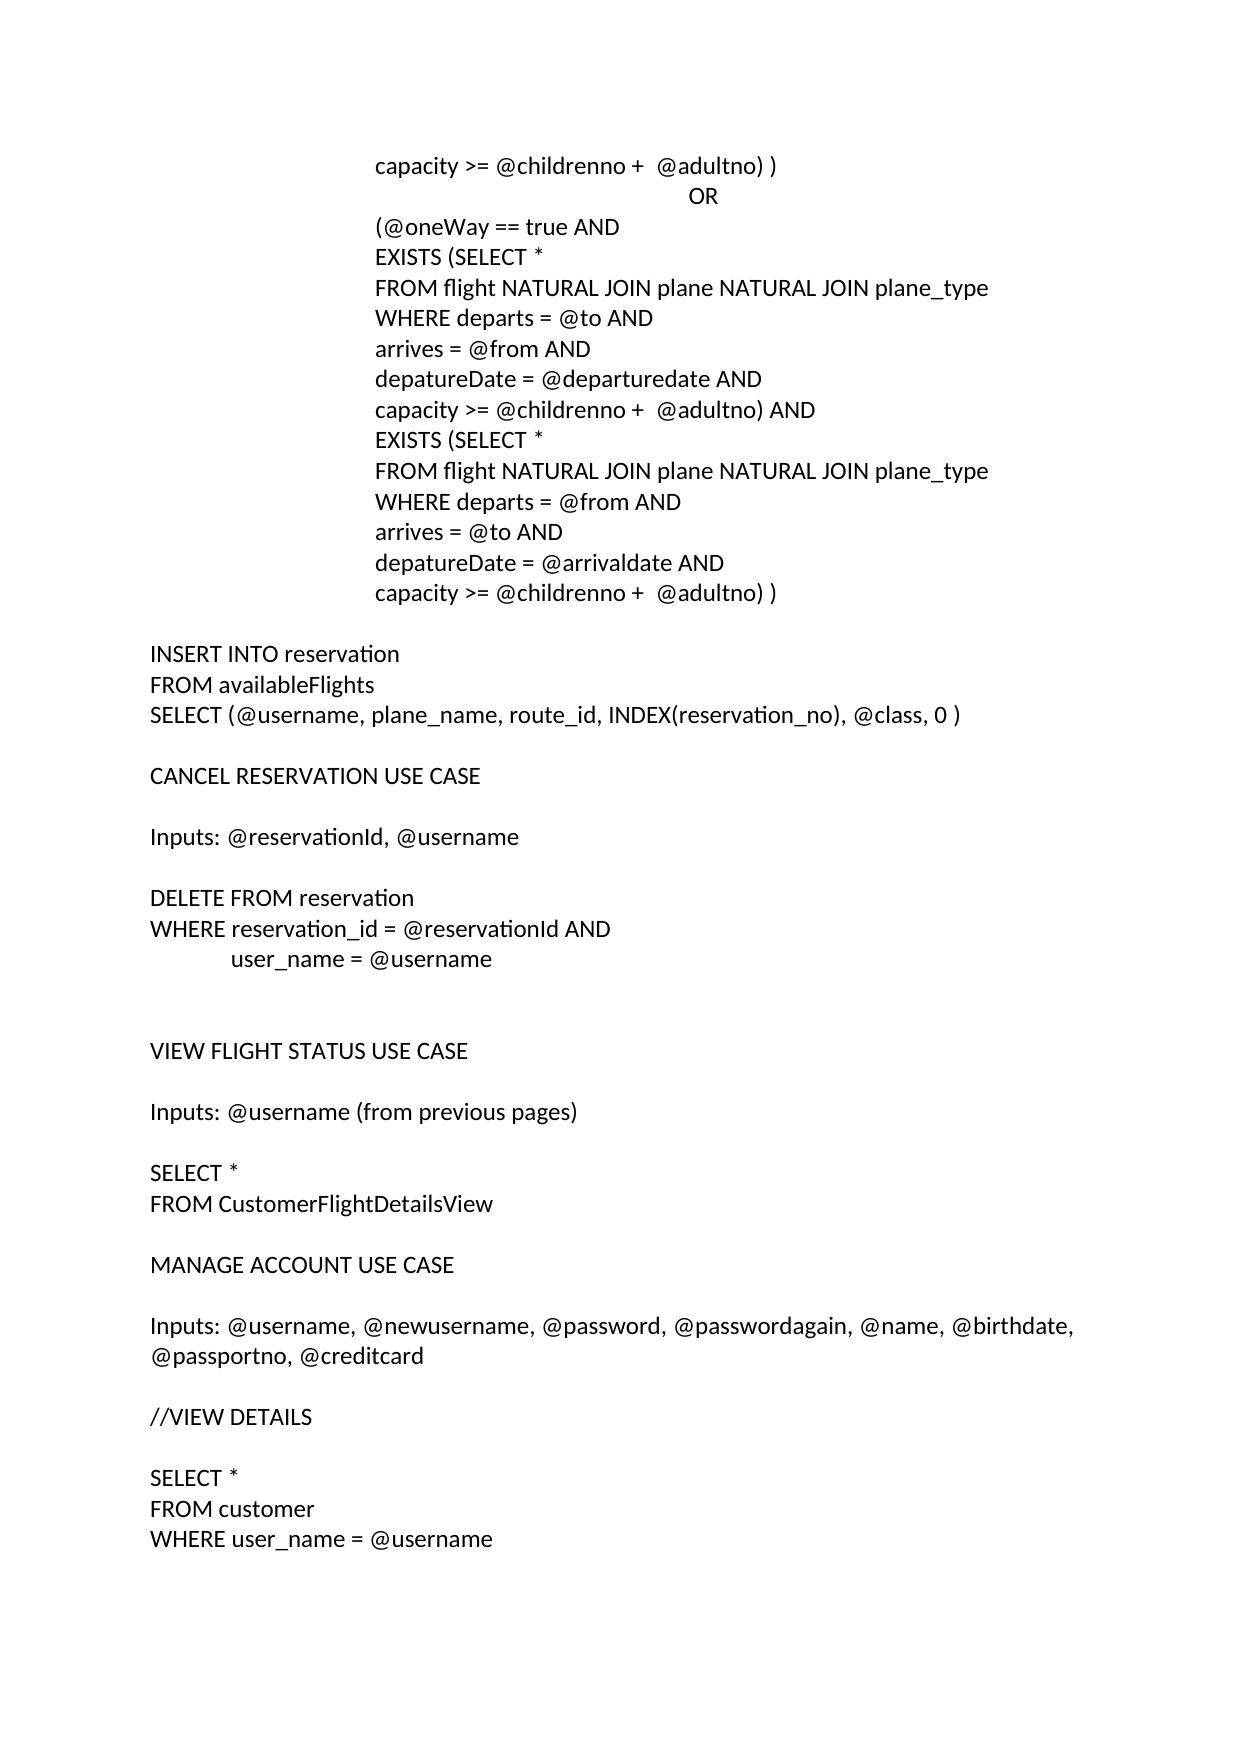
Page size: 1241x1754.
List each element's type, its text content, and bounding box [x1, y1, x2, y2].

text WHERE reservation_id = @reservationId AND user_name = @username [150, 913, 1090, 974]
text Inputs: @reservationId, @username [150, 821, 1090, 852]
text WHERE departs = @to AND [150, 303, 1090, 333]
text arrives = @from AND [150, 333, 1090, 364]
text arrives = @to AND [150, 516, 1090, 547]
text FROM flight NATURAL JOIN plane NATURAL JOIN plane_type [150, 455, 1090, 486]
text Inputs: @username (from previous pages) [150, 1096, 1090, 1127]
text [150, 272, 1090, 303]
text Inputs: @username, @newusername, @password, @passwordagain, @name, @birthdate, @passportno, @creditcard [150, 1310, 1090, 1371]
text WHERE user_name = @username [150, 1523, 1090, 1554]
text //VIEW DETAILS [150, 1401, 1090, 1432]
text FROM CustomerFlightDetailsView [150, 1188, 1090, 1218]
text VIEW FLIGHT STATUS USE CASE [150, 1035, 1090, 1066]
text SELECT * [150, 1157, 1090, 1188]
text (@oneWay == true AND [150, 211, 1090, 242]
text WHERE departs = @from AND [150, 486, 1090, 516]
text CANCEL RESERVATION USE CASE [150, 760, 1090, 791]
text DELETE FROM reservation [150, 882, 1090, 913]
text capacity >= @childrenno + @adultno) ) [150, 577, 1090, 608]
text depatureDate = @arrivaldate AND [150, 547, 1090, 577]
text depatureDate = @departuredate AND [150, 364, 1090, 394]
text INSERT INTO reservation [150, 638, 1090, 669]
text capacity >= @childrenno + @adultno) AND [150, 394, 1090, 425]
text OR [150, 181, 1090, 211]
text MANAGE ACCOUNT USE CASE [150, 1249, 1090, 1279]
text EXISTS (SELECT * [150, 425, 1090, 455]
text SELECT (@username, plane_name, route_id, INDEX(reservation_no), @class, 0 ) [150, 699, 1090, 730]
text SELECT * [150, 1462, 1090, 1493]
text FROM customer [150, 1493, 1090, 1523]
text EXISTS (SELECT * [150, 242, 1090, 272]
text FROM availableFlights [150, 669, 1090, 699]
text capacity >= @childrenno + @adultno) ) [150, 150, 1090, 181]
